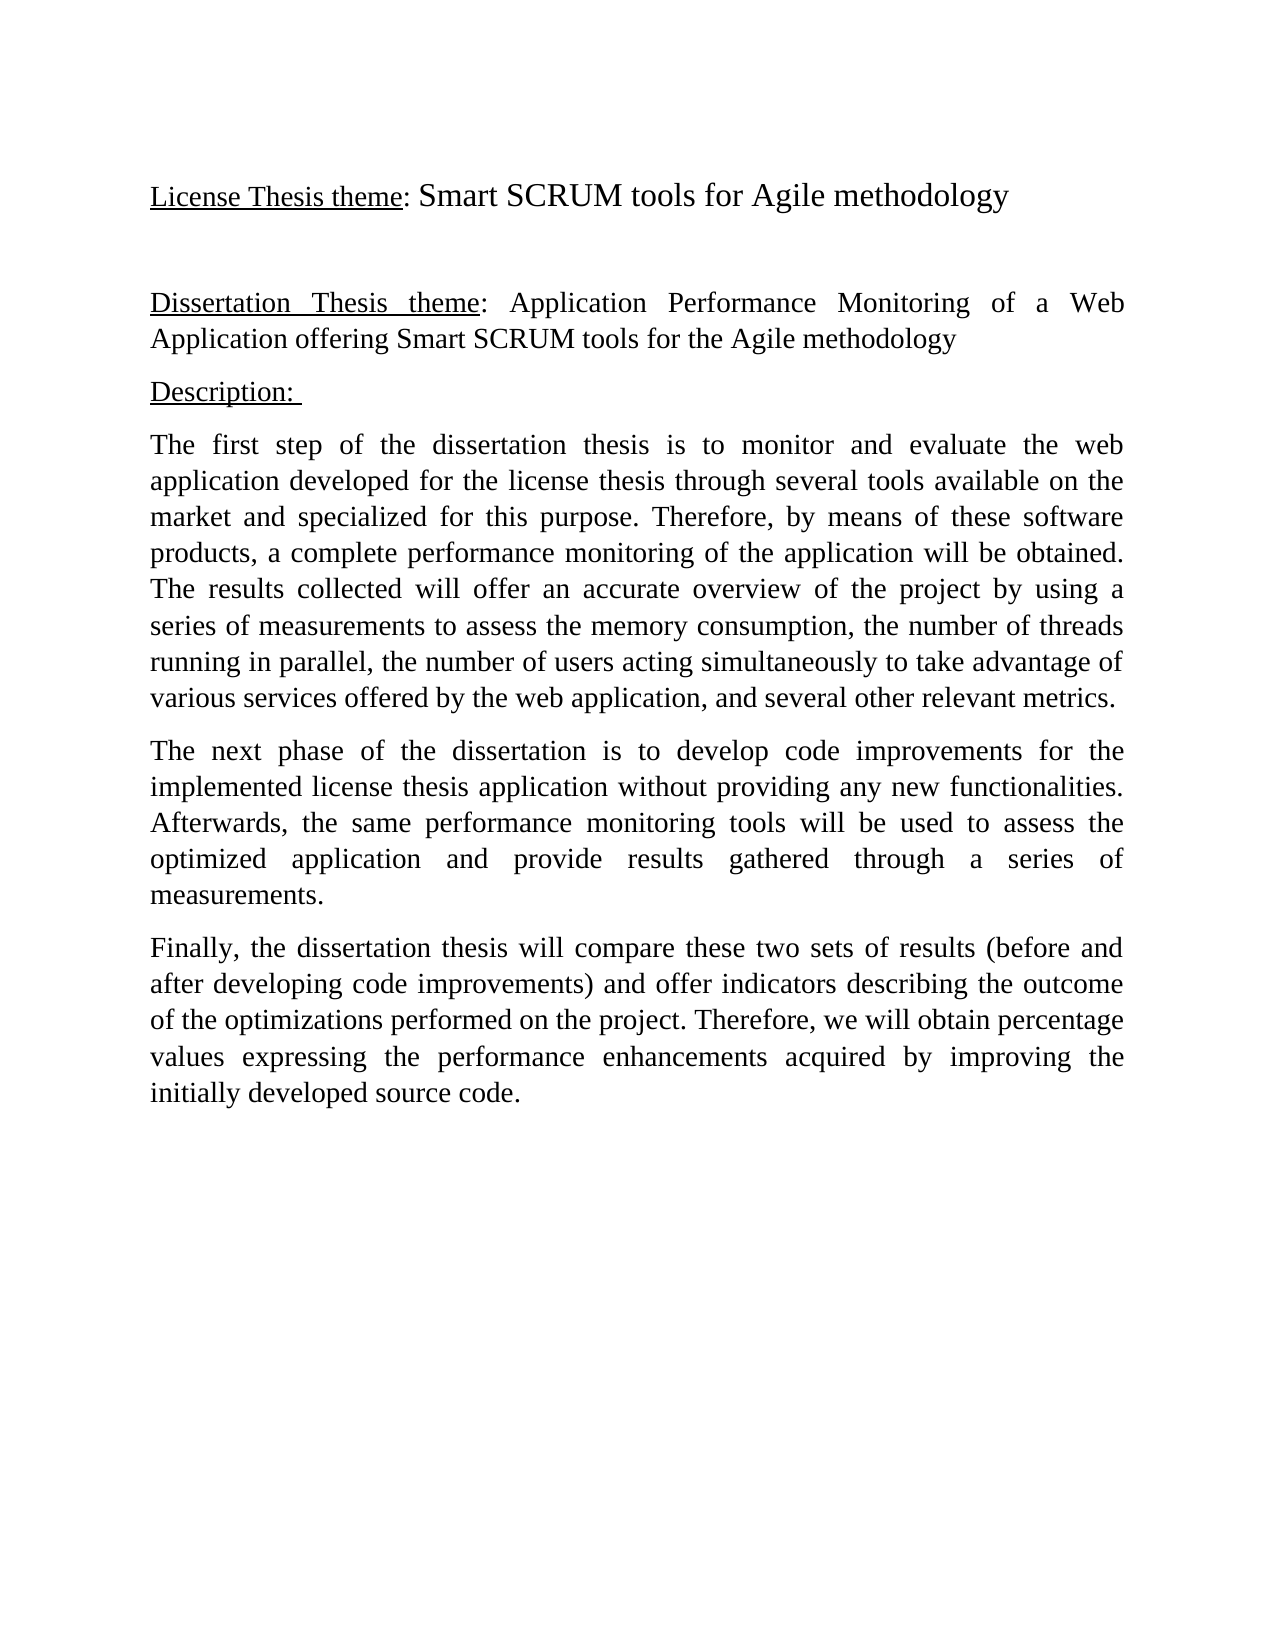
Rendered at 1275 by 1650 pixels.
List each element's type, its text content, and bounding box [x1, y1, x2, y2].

text Dissertation Thesis theme: Application Performance Monitoring of a Web Application offering Smart SCRUM tools for the Agile methodology [150, 285, 1125, 355]
text The next phase of the dissertation is to develop code improvements for the implemented license thesis application without providing any new functionalities. Afterwards, the same performance monitoring tools will be used to assess the optimized application and provide results gathered through a series of measurements. [150, 733, 1125, 911]
subtitle License Thesis theme: Smart SCRUM tools for Agile methodology [150, 175, 1125, 213]
text Description: [150, 374, 1125, 408]
text Finally, the dissertation thesis will compare these two sets of results (before and after developing code improvements) and offer indicators describing the outcome of the optimizations performed on the project. Therefore, we will obtain percentage values expressing the performance enhancements acquired by improving the initially developed source code. [150, 930, 1125, 1108]
text The first step of the dissertation thesis is to monitor and evaluate the web application developed for the license thesis through several tools available on the market and specialized for this purpose. Therefore, by means of these software products, a complete performance monitoring of the application will be obtained. The results collected will offer an accurate overview of the project by using a series of measurements to assess the memory consumption, the number of threads running in parallel, the number of users acting simultaneously to take advantage of various services offered by the web application, and several other relevant metrics. [150, 427, 1125, 713]
